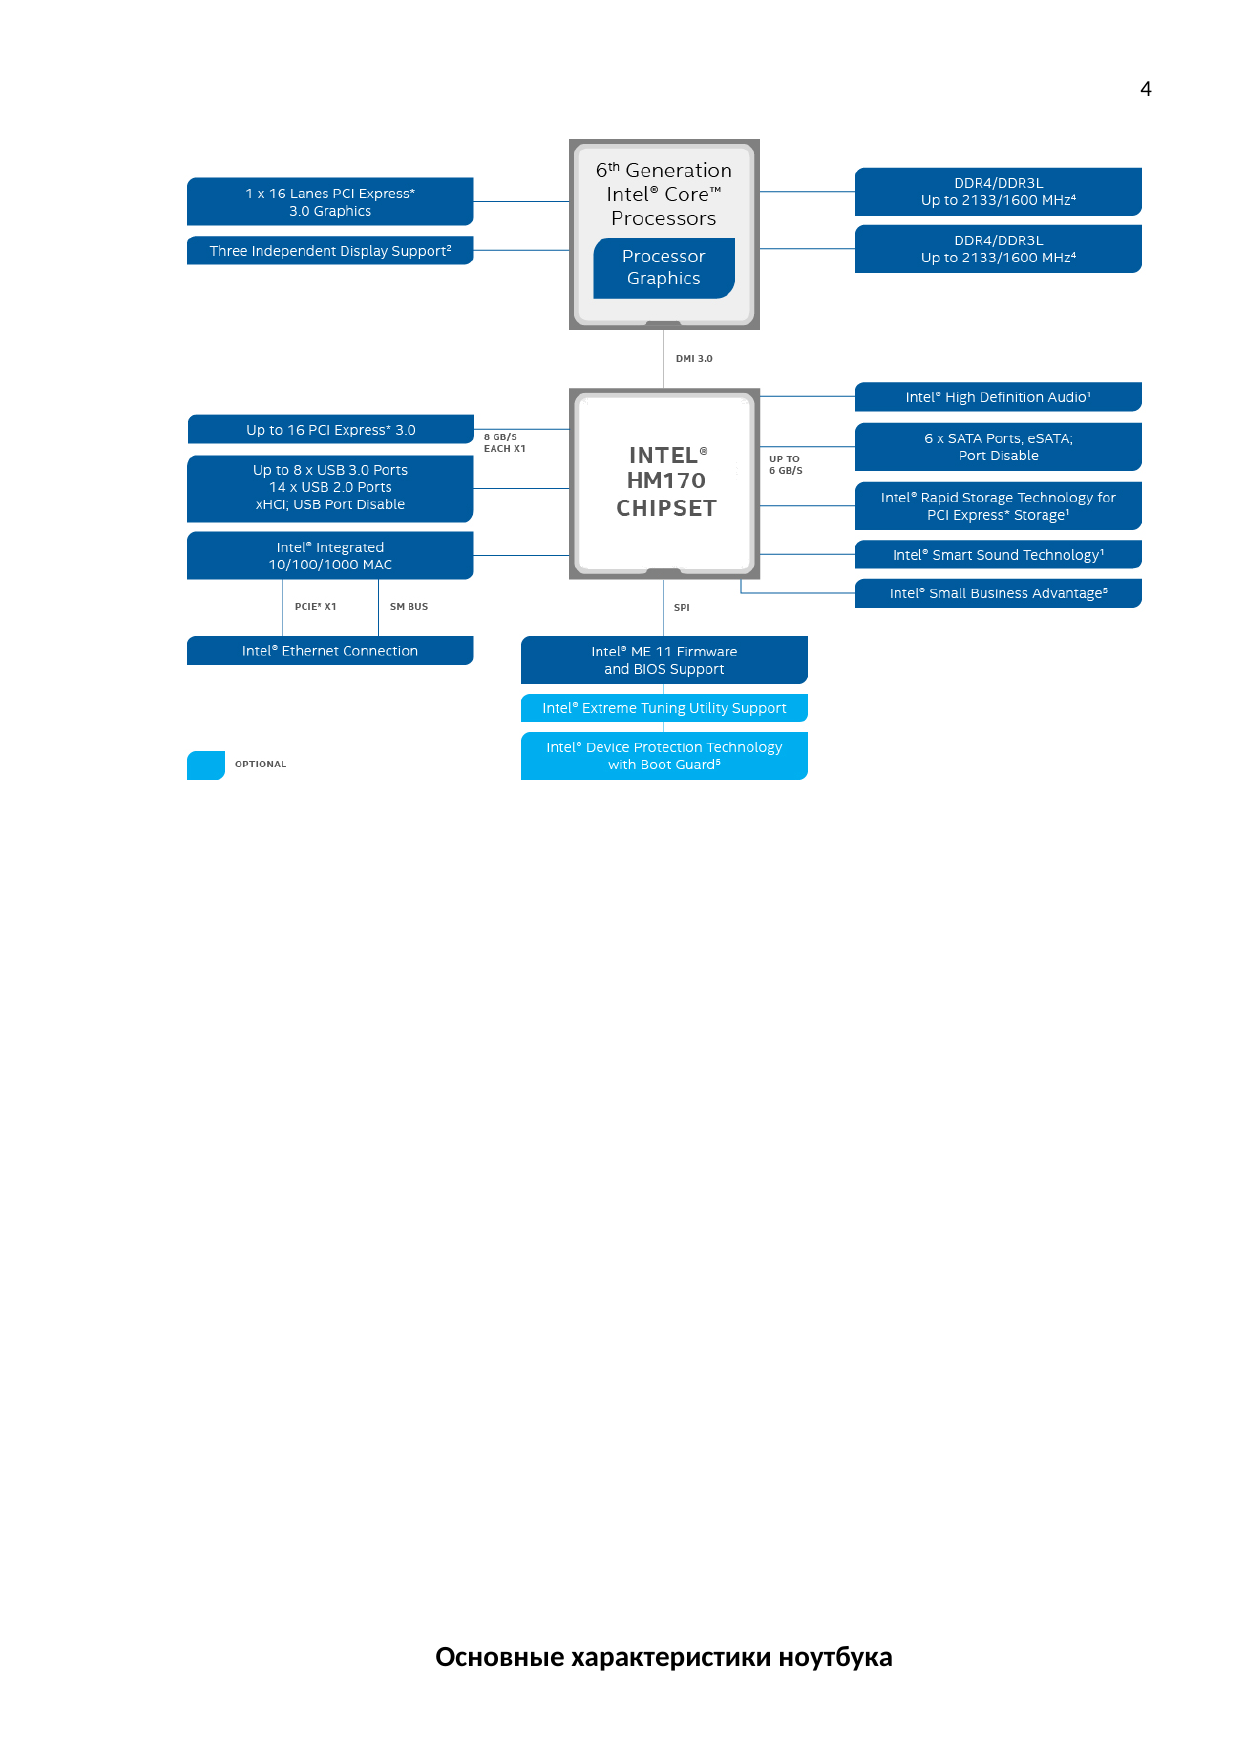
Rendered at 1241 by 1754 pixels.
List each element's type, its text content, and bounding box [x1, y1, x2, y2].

picture [177, 129, 1151, 787]
text Основные характеристики ноутбука [177, 1638, 1152, 1674]
